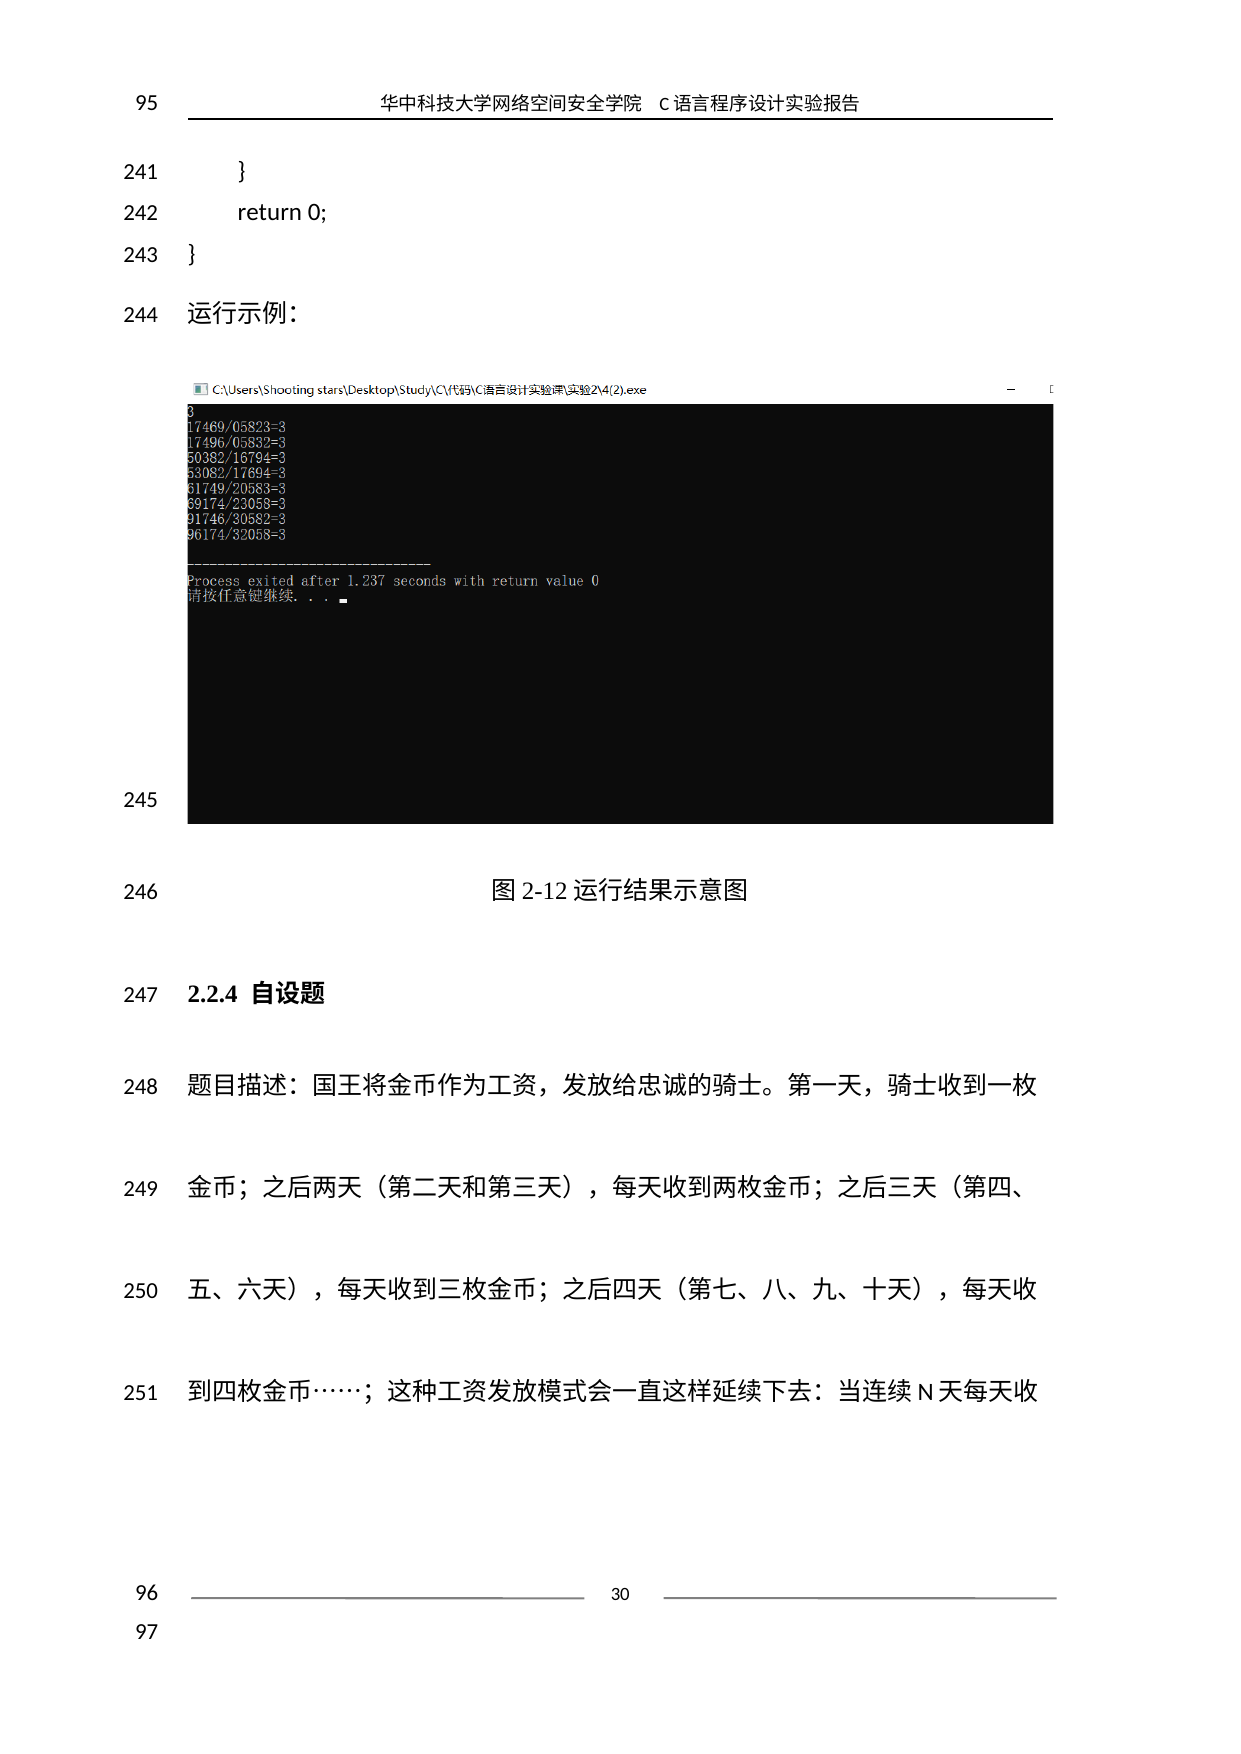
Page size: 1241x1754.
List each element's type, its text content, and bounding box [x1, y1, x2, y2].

text return 0; [187, 195, 1053, 229]
text } [187, 153, 1053, 187]
picture [187, 380, 1054, 824]
subtitle 2.2.4 自设题 [187, 957, 1053, 1025]
text 图2-12 运行结果示意图 [187, 854, 1053, 922]
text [187, 1050, 1053, 1423]
text } [187, 236, 1053, 270]
text 运行示例： [187, 278, 1053, 346]
